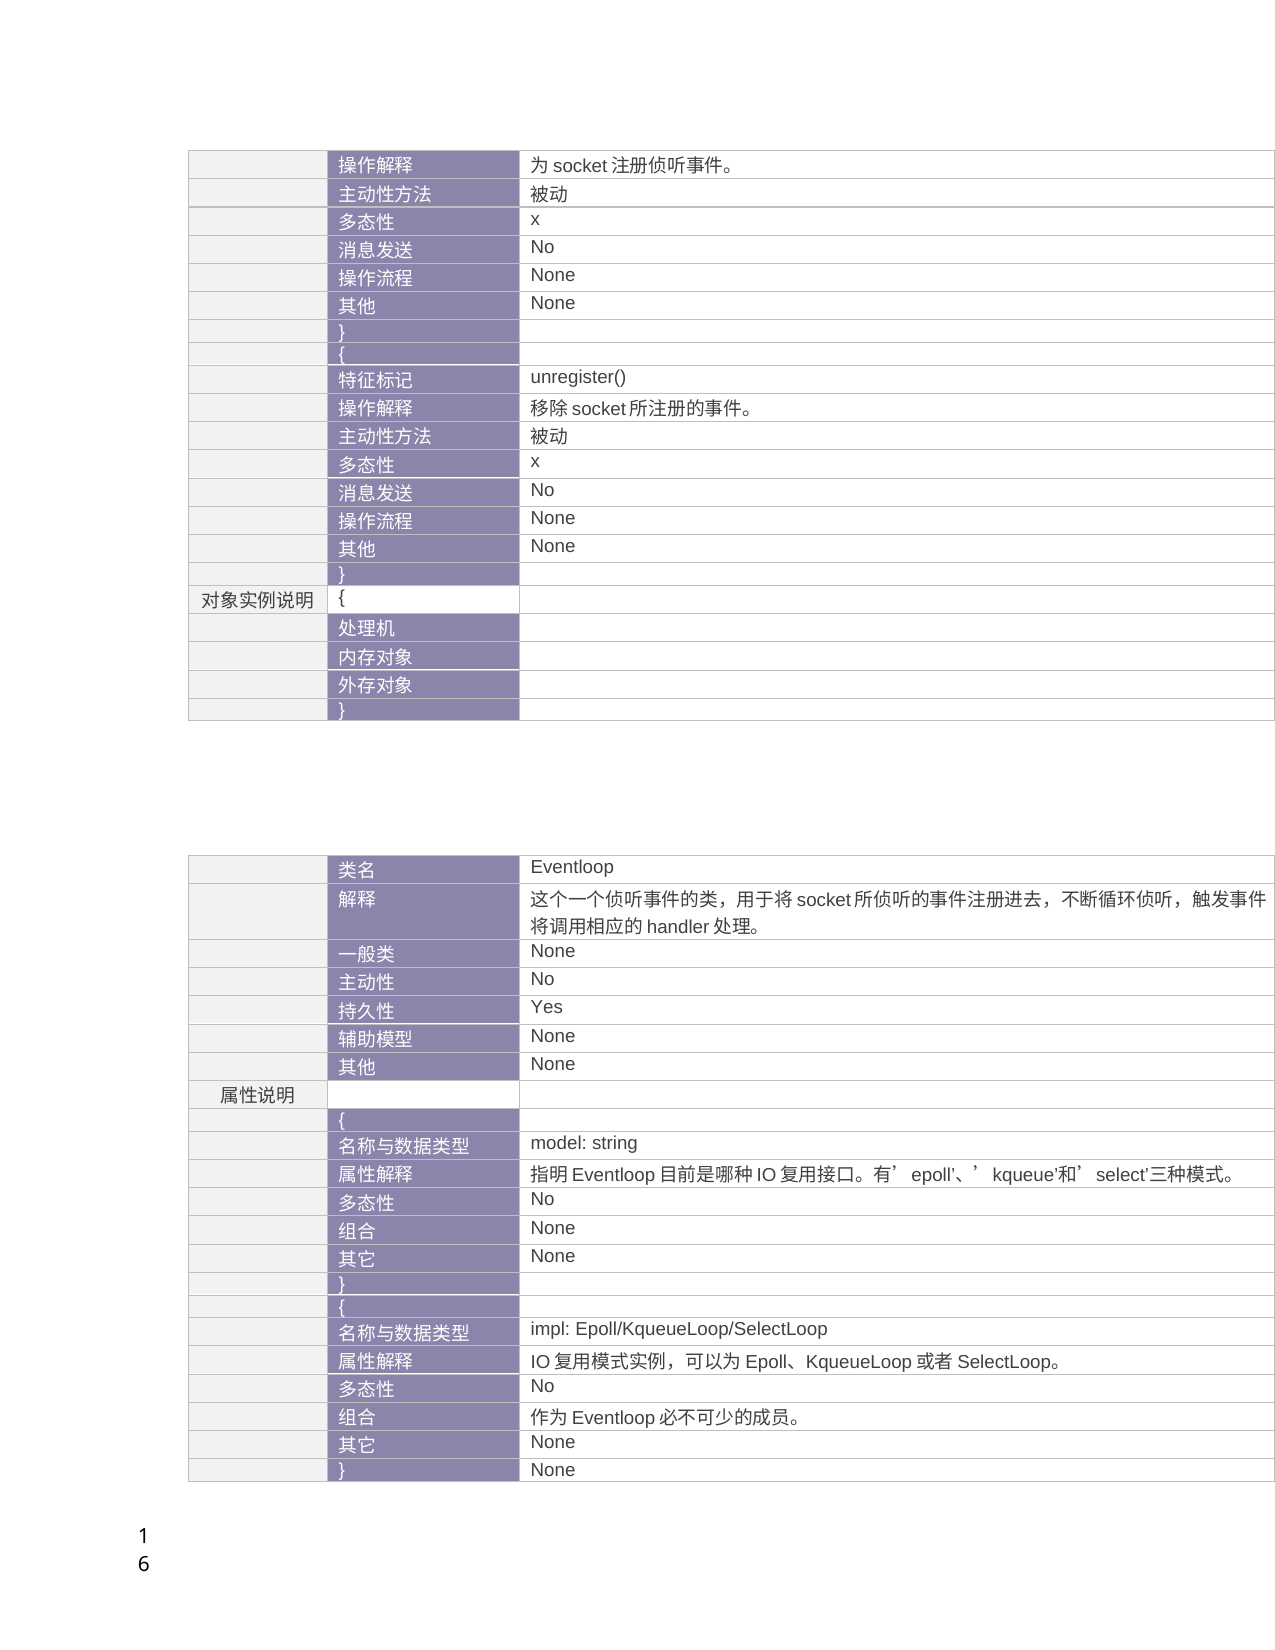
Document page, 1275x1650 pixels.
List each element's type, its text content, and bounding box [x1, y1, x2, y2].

table_cell 内存对象 [328, 642, 519, 669]
table_cell unregister() [520, 366, 1274, 393]
table_cell [189, 671, 327, 698]
table_cell [520, 563, 1274, 585]
table_cell [520, 642, 1274, 669]
table_cell [328, 1081, 519, 1108]
table_cell [189, 1296, 327, 1317]
table_cell [520, 1081, 1274, 1108]
table_cell None [520, 264, 1274, 291]
table_cell { [328, 1296, 519, 1317]
table_cell [189, 208, 327, 235]
table_cell None [520, 1459, 1274, 1481]
table_cell [189, 563, 327, 585]
table_cell 属性解释 [328, 1160, 519, 1187]
table_cell [189, 996, 327, 1023]
table_cell 为socket注册侦听事件。 [520, 151, 1274, 178]
table_cell None [520, 1431, 1274, 1458]
table_cell [189, 1160, 327, 1187]
table_cell [189, 1053, 327, 1080]
table_cell [189, 179, 327, 206]
table_cell [189, 264, 327, 291]
table_cell } [328, 1273, 519, 1294]
table_cell 指明Eventloop目前是哪种IO复用接口。有’epoll’、’kqueue’和’select’三种模式。 [520, 1160, 1274, 1187]
table_cell [189, 422, 327, 449]
table_cell 消息发送 [328, 479, 519, 506]
table_cell [520, 614, 1274, 641]
table_cell [189, 699, 327, 720]
table_cell 处理机 [328, 614, 519, 641]
table_cell } [328, 320, 519, 342]
table_cell 主动性 [328, 968, 519, 995]
table_cell 属性解释 [328, 1346, 519, 1373]
table_cell [189, 320, 327, 342]
table_header Eventloop [520, 856, 1274, 883]
table_cell 移除socket所注册的事件。 [520, 394, 1274, 421]
table_cell } [328, 563, 519, 585]
table_cell 其他 [328, 292, 519, 319]
table_cell 组合 [328, 1403, 519, 1430]
table_cell x [520, 208, 1274, 235]
table_cell 操作流程 [328, 264, 519, 291]
table_cell 被动 [520, 179, 1274, 206]
table_cell None [520, 507, 1274, 534]
table_cell 其它 [328, 1431, 519, 1458]
table_cell 属性说明 [189, 1081, 327, 1108]
table_cell 组合 [328, 1216, 519, 1244]
table_cell [189, 1132, 327, 1159]
table_cell None [520, 1245, 1274, 1272]
table_cell 外存对象 [328, 671, 519, 698]
table_cell [189, 1216, 327, 1244]
table_cell [189, 450, 327, 477]
table_cell [520, 586, 1274, 613]
table_cell [189, 1188, 327, 1215]
table_cell model: string [520, 1132, 1274, 1159]
table_cell 这个一个侦听事件的类，用于将socket所侦听的事件注册进去，不断循环侦听，触发事件 将调用相应的handler处理。 [520, 884, 1274, 939]
table_cell } [328, 699, 519, 720]
table_cell 特征标记 [328, 366, 519, 393]
table_cell None [520, 940, 1274, 967]
table_cell 多态性 [328, 208, 519, 235]
table_cell None [520, 292, 1274, 319]
table_header [189, 856, 327, 883]
table_cell No [520, 968, 1274, 995]
table_cell 解释 [328, 884, 519, 939]
table_cell { [328, 343, 519, 364]
table_cell [189, 1318, 327, 1345]
table_cell 操作解释 [328, 394, 519, 421]
table_cell 其他 [328, 1053, 519, 1080]
table_cell [189, 292, 327, 319]
table_cell IO复用模式实例，可以为Epoll、KqueueLoop或者SelectLoop。 [520, 1346, 1274, 1373]
table_cell [189, 1459, 327, 1481]
table_cell [520, 343, 1274, 364]
table_cell [189, 343, 327, 364]
table_cell 消息发送 [328, 236, 519, 263]
table_cell [189, 394, 327, 421]
table_cell None [520, 1216, 1274, 1244]
table_cell [189, 1245, 327, 1272]
table_cell 作为Eventloop必不可少的成员。 [520, 1403, 1274, 1430]
table_cell [189, 1109, 327, 1131]
table_cell [189, 940, 327, 967]
table_cell [189, 236, 327, 263]
table_header 类名 [328, 856, 519, 883]
table_cell [189, 968, 327, 995]
table_cell impl: Epoll/KqueueLoop/SelectLoop [520, 1318, 1274, 1345]
table_cell x [520, 450, 1274, 477]
table_cell [189, 366, 327, 393]
table_cell { [328, 586, 519, 613]
table_cell No [520, 1375, 1274, 1402]
table_cell None [520, 1053, 1274, 1080]
table_cell 被动 [520, 422, 1274, 449]
table_cell None [520, 1025, 1274, 1052]
table_cell 主动性方法 [328, 422, 519, 449]
table_cell [189, 479, 327, 506]
table_cell [520, 1273, 1274, 1294]
table_cell [520, 699, 1274, 720]
table_cell { [328, 1109, 519, 1131]
table_cell [189, 884, 327, 939]
table_cell 持久性 [328, 996, 519, 1023]
table_cell [189, 151, 327, 178]
table_cell 名称与数据类型 [328, 1132, 519, 1159]
table_cell No [520, 236, 1274, 263]
table_cell [520, 671, 1274, 698]
table_cell No [520, 479, 1274, 506]
table_cell } [328, 1459, 519, 1481]
table_cell [189, 1273, 327, 1294]
table_cell [189, 642, 327, 669]
table_cell 操作解释 [328, 151, 519, 178]
table_cell 一般类 [328, 940, 519, 967]
table_cell 操作流程 [328, 507, 519, 534]
table_cell 多态性 [328, 450, 519, 477]
table_cell 对象实例说明 [189, 586, 327, 613]
table_cell 其他 [328, 535, 519, 562]
table_cell No [520, 1188, 1274, 1215]
table_cell 多态性 [328, 1188, 519, 1215]
table_cell None [520, 535, 1274, 562]
table_cell [189, 535, 327, 562]
table_cell [520, 320, 1274, 342]
table_cell [189, 507, 327, 534]
table_cell Yes [520, 996, 1274, 1023]
table_cell 其它 [328, 1245, 519, 1272]
table_cell [189, 1375, 327, 1402]
table_cell 多态性 [328, 1375, 519, 1402]
table_cell [189, 1403, 327, 1430]
table_cell [189, 1025, 327, 1052]
table_cell [520, 1296, 1274, 1317]
table_cell [189, 614, 327, 641]
table_cell [189, 1346, 327, 1373]
table_cell 名称与数据类型 [328, 1318, 519, 1345]
table_cell [189, 1431, 327, 1458]
table_cell [520, 1109, 1274, 1131]
table_cell 主动性方法 [328, 179, 519, 206]
table_cell 辅助模型 [328, 1025, 519, 1052]
